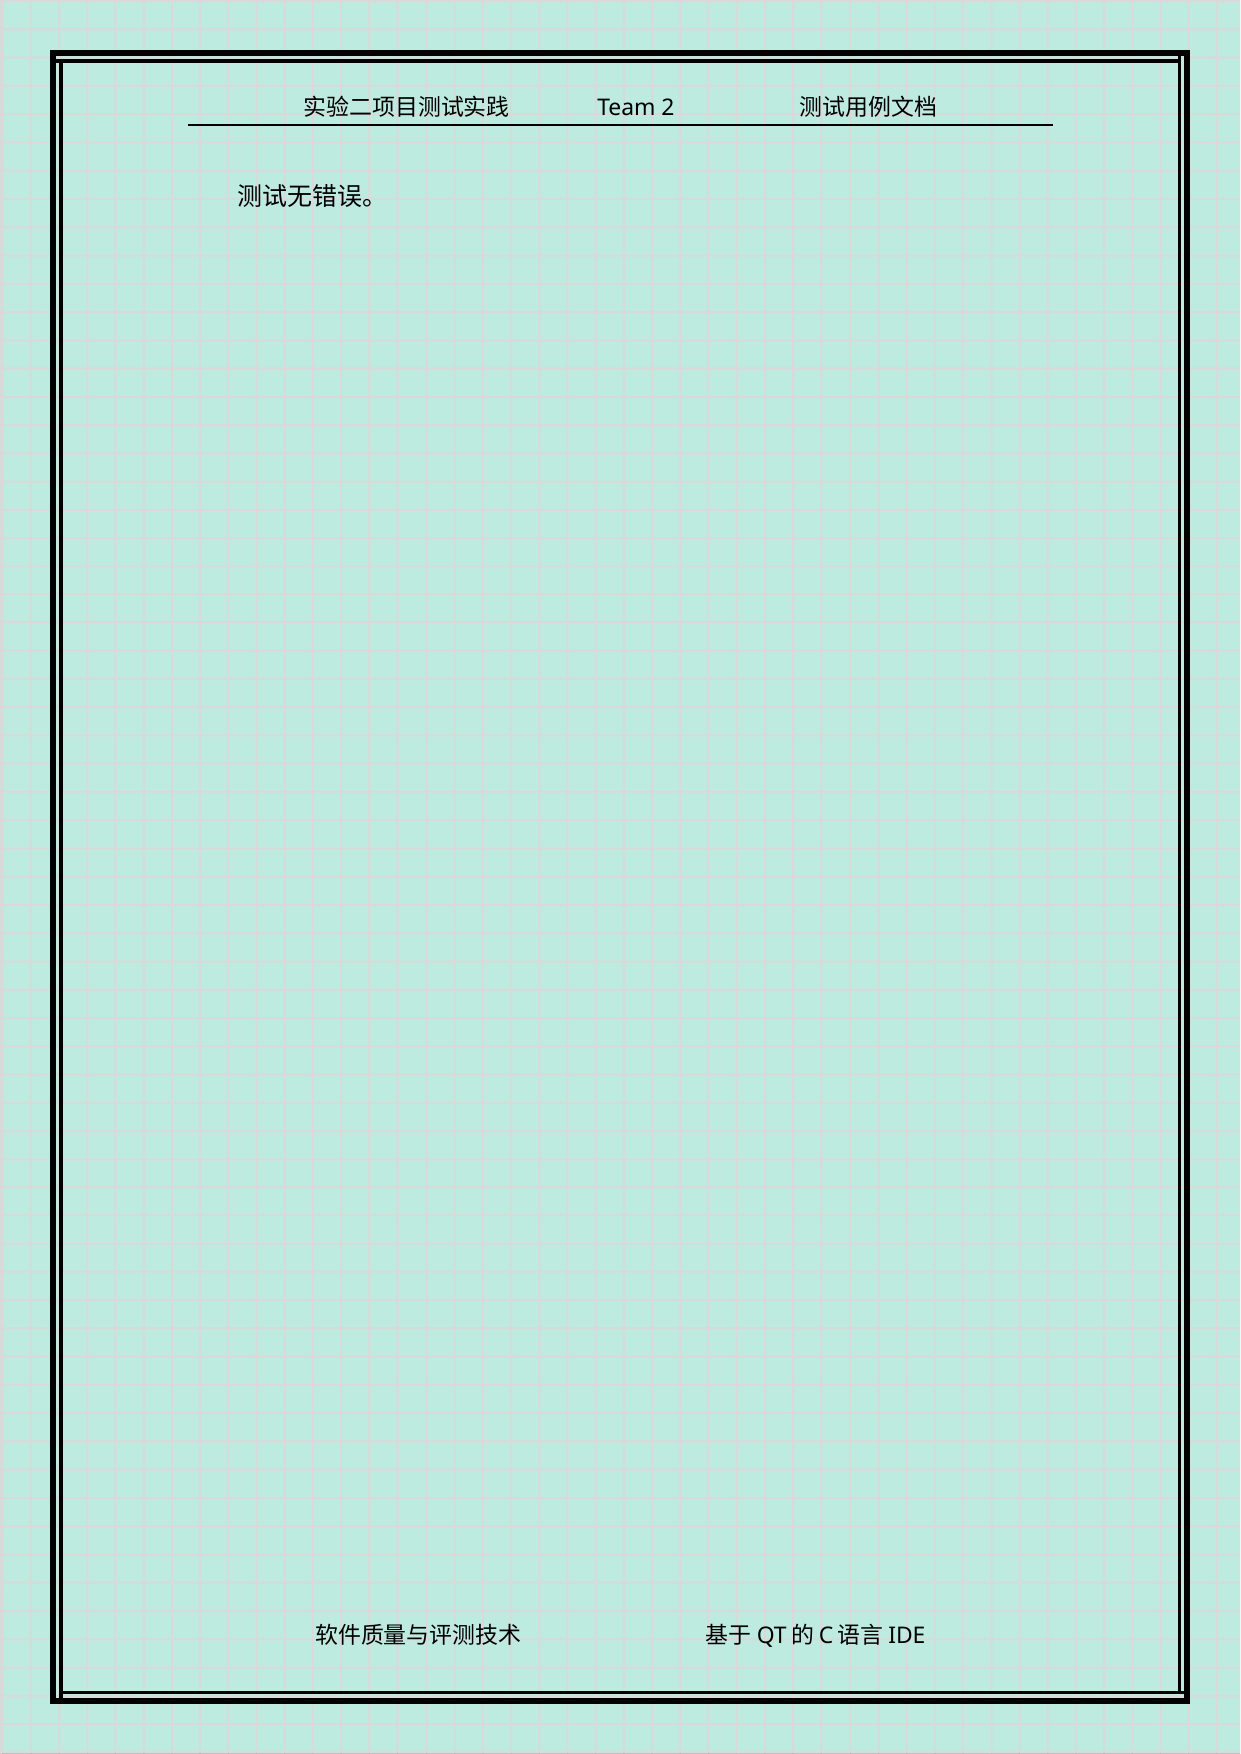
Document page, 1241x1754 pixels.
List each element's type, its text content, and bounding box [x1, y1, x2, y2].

picture [0, 0, 1241, 1754]
text 测试无错误。 [187, 162, 1053, 227]
